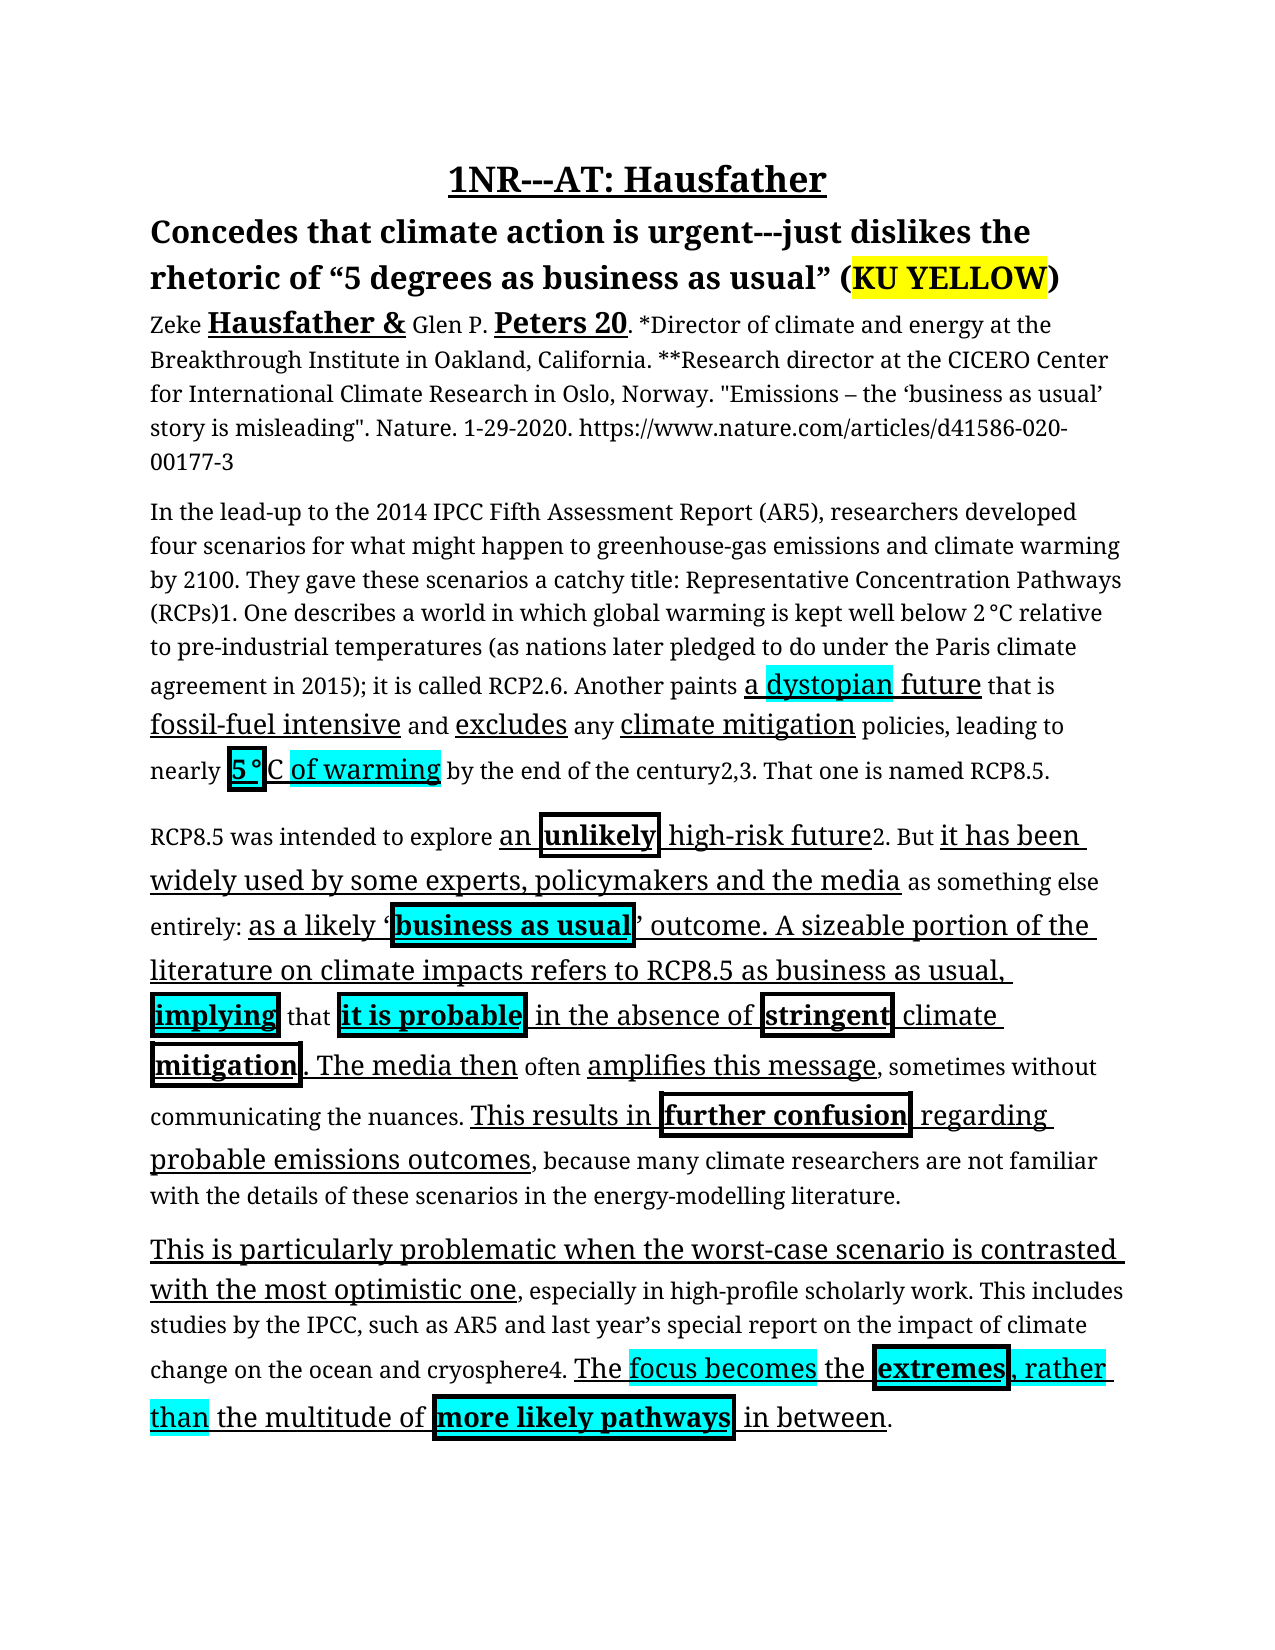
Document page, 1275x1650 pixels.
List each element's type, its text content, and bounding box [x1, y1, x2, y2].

text This is particularly problematic when the worst-case scenario is contrasted with the most optimistic one, especially in high-profile scholarly work. This includes studies by the IPCC, such as AR5 and last year’s special report on the impact of climate change on the ocean and cryosphere4. The focus becomes the extremes, rather than the multitude of more likely pathways in between. [150, 1264, 1125, 1441]
text Zeke Hausfather & Glen P. Peters 20. *Director of climate and energy at the Breakthrough Institute in Oakland, California. **Research director at the CICERO Center for International Climate Research in Oslo, Norway. "Emissions – the ‘business as usual’ story is misleading". Nature. 1-29-2020. https://www.nature.com/articles/d41586-020-00177-3 [150, 302, 1125, 477]
subtitle Concedes that climate action is urgent---just dislikes the rhetoric of “5 degrees as business as usual” (KU YELLOW) [150, 210, 1125, 299]
text RCP8.5 was intended to explore an unlikely high-risk future2. But it has been widely used by some experts, policymakers and the media as something else entirely: as a likely ‘business as usual’ outcome. A sizeable portion of the literature on climate impacts refers to RCP8.5 as business as usual, implying that it is probable in the absence of stringent climate mitigation. The media then often amplifies this message, sometimes without communicating the nuances. This results in further confusion regarding probable emissions outcomes, because many climate researchers are not familiar with the details of these scenarios in the energy-modelling literature. [150, 812, 1125, 1211]
text In the lead-up to the 2014 IPCC Fifth Assessment Report (AR5), researchers developed four scenarios for what might happen to greenhouse-gas emissions and climate warming by 2100. They gave these scenarios a catchy title: Representative Concentration Pathways (RCPs)1. One describes a world in which global warming is kept well below 2 °C relative to pre-industrial temperatures (as nations later pledged to do under the Paris climate agreement in 2015); it is called RCP2.6. Another paints a dystopian future that is fossil-fuel intensive and excludes any climate mitigation policies, leading to nearly 5 °C of warming by the end of the century2,3. That one is named RCP8.5. [150, 496, 1125, 792]
subtitle 1NR---AT: Hausfather [150, 154, 1125, 202]
text This is particularly problematic when the worst-case scenario is contrasted with the most optimistic one, especially in high-profile scholarly work. This includes studies by the IPCC, such as AR5 and last year’s special report on the impact of climate change on the ocean and cryosphere4. The focus becomes the extremes, rather than the multitude of more likely pathways in between. [150, 1230, 1125, 1261]
